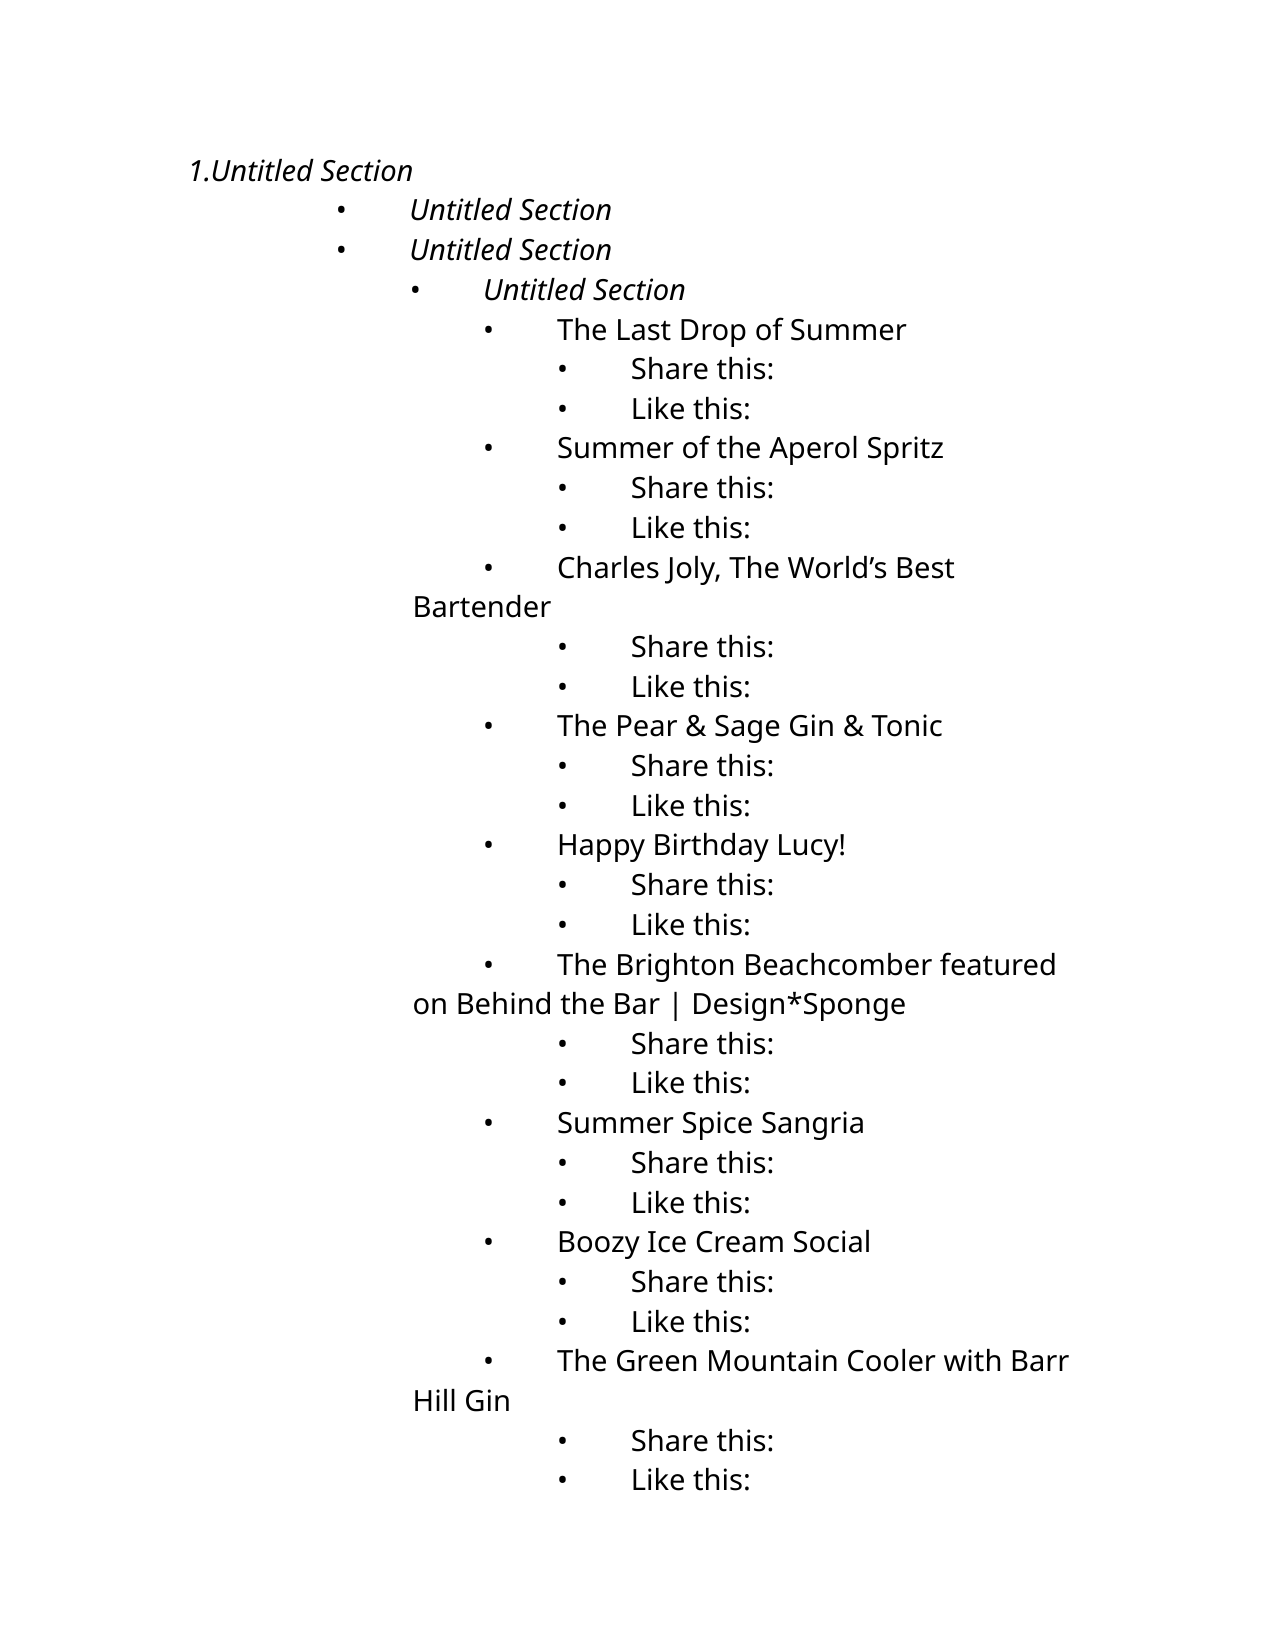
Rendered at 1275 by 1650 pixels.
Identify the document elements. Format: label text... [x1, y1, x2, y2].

text • Share this: [487, 467, 1087, 507]
text • Untitled Section [262, 190, 1087, 229]
text • Like this: [487, 507, 1087, 547]
text • Like this: [487, 785, 1087, 825]
text • Share this: [487, 1420, 1087, 1460]
text • Boozy Ice Cream Social [412, 1222, 1087, 1261]
text • Summer of the Aperol Spritz [412, 428, 1087, 467]
text • Share this: [487, 864, 1087, 904]
text • Like this: [487, 666, 1087, 706]
text • The Brighton Beachcomber featured on Behind the Bar | Design*Sponge [412, 944, 1087, 1023]
text • Untitled Section [262, 229, 1087, 269]
text • Like this: [487, 1460, 1087, 1499]
text • The Green Mountain Cooler with Barr Hill Gin [412, 1341, 1087, 1420]
text • Share this: [487, 626, 1087, 666]
text • The Pear & Sage Gin & Tonic [412, 706, 1087, 745]
text • Summer Spice Sangria [412, 1102, 1087, 1142]
text • Share this: [487, 348, 1087, 388]
text • Like this: [487, 388, 1087, 428]
text • Charles Joly, The World’s Best Bartender [412, 547, 1087, 626]
text • Share this: [487, 745, 1087, 785]
text • Like this: [487, 1182, 1087, 1222]
text • Like this: [487, 904, 1087, 944]
text • Happy Birthday Lucy! [412, 825, 1087, 864]
text • Share this: [487, 1023, 1087, 1063]
text • Share this: [487, 1261, 1087, 1301]
text 1.Untitled Section [187, 150, 1087, 190]
text • Like this: [487, 1063, 1087, 1102]
text • Untitled Section [337, 269, 1087, 309]
text • Share this: [487, 1142, 1087, 1182]
text • The Last Drop of Summer [412, 309, 1087, 348]
text • Like this: [487, 1301, 1087, 1341]
